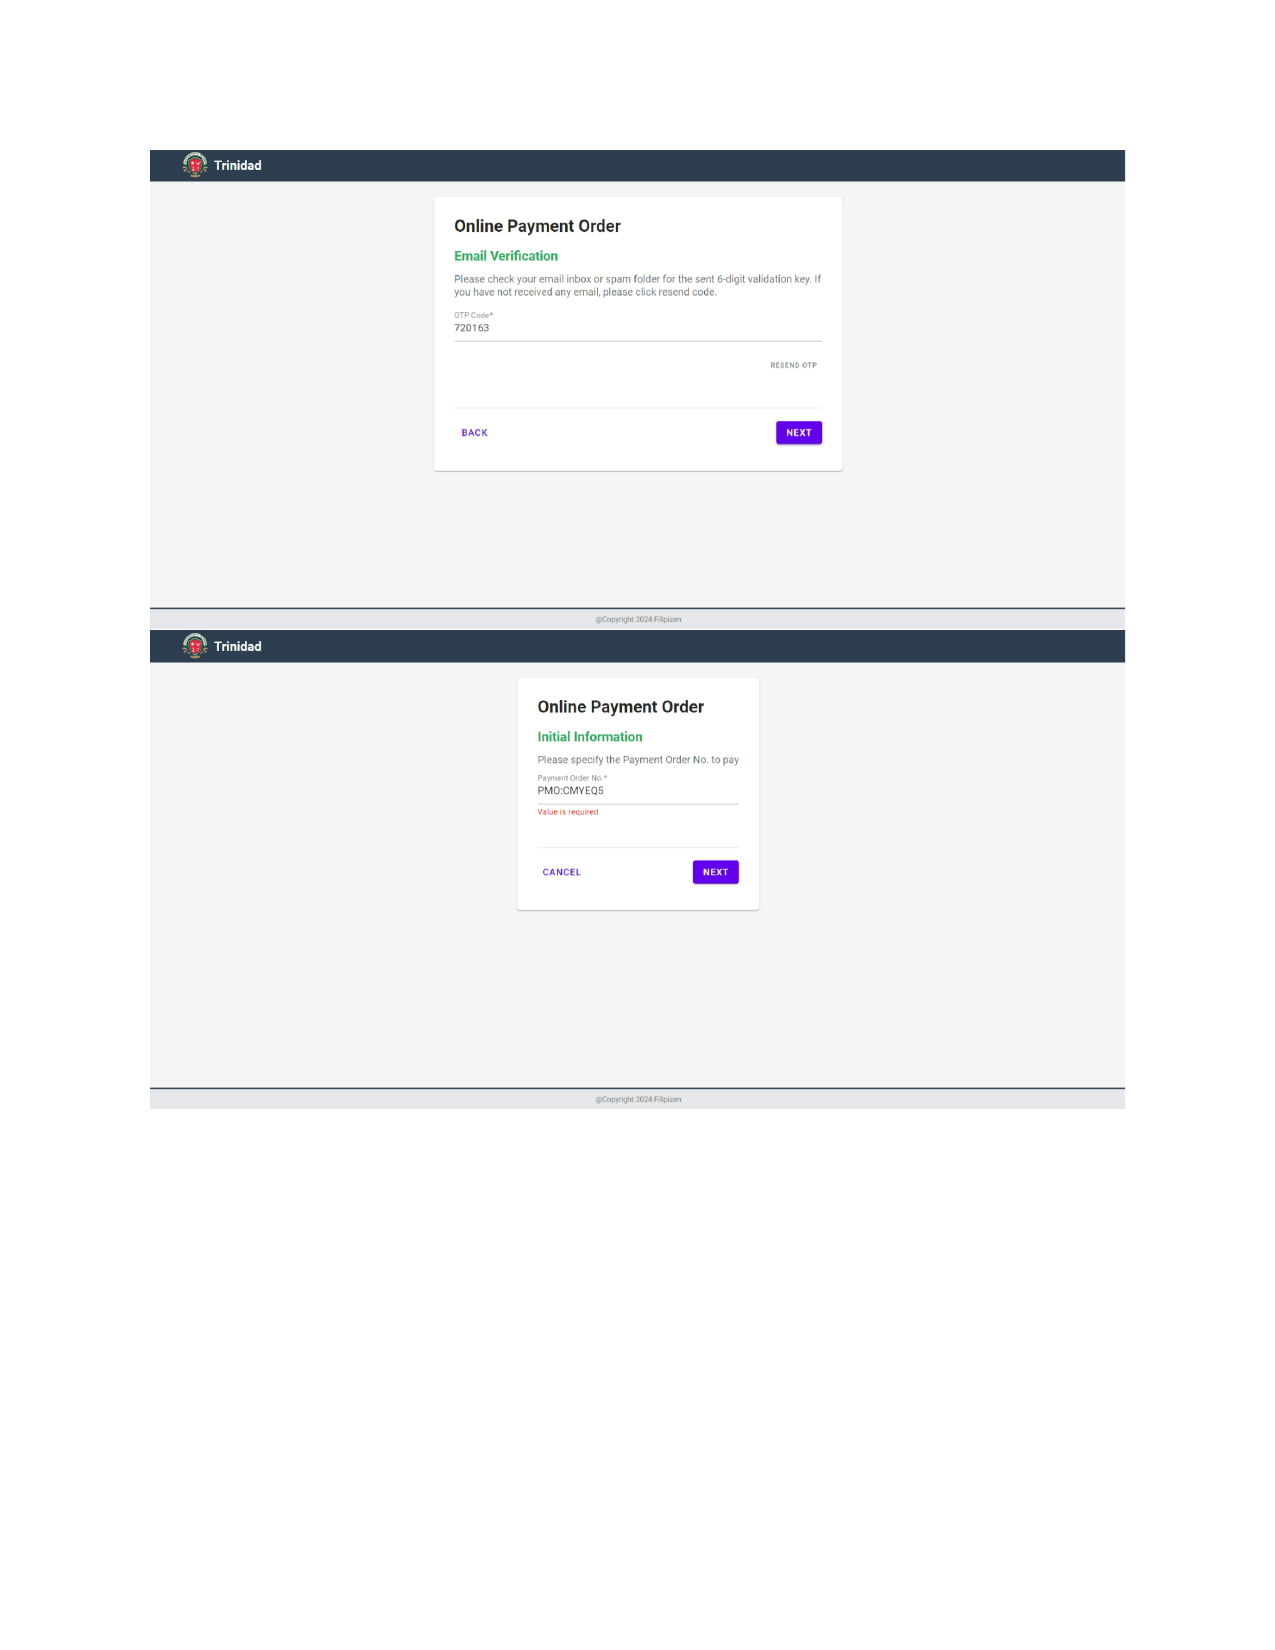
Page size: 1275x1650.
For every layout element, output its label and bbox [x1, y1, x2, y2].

picture [150, 630, 1125, 1109]
picture [150, 150, 1125, 629]
